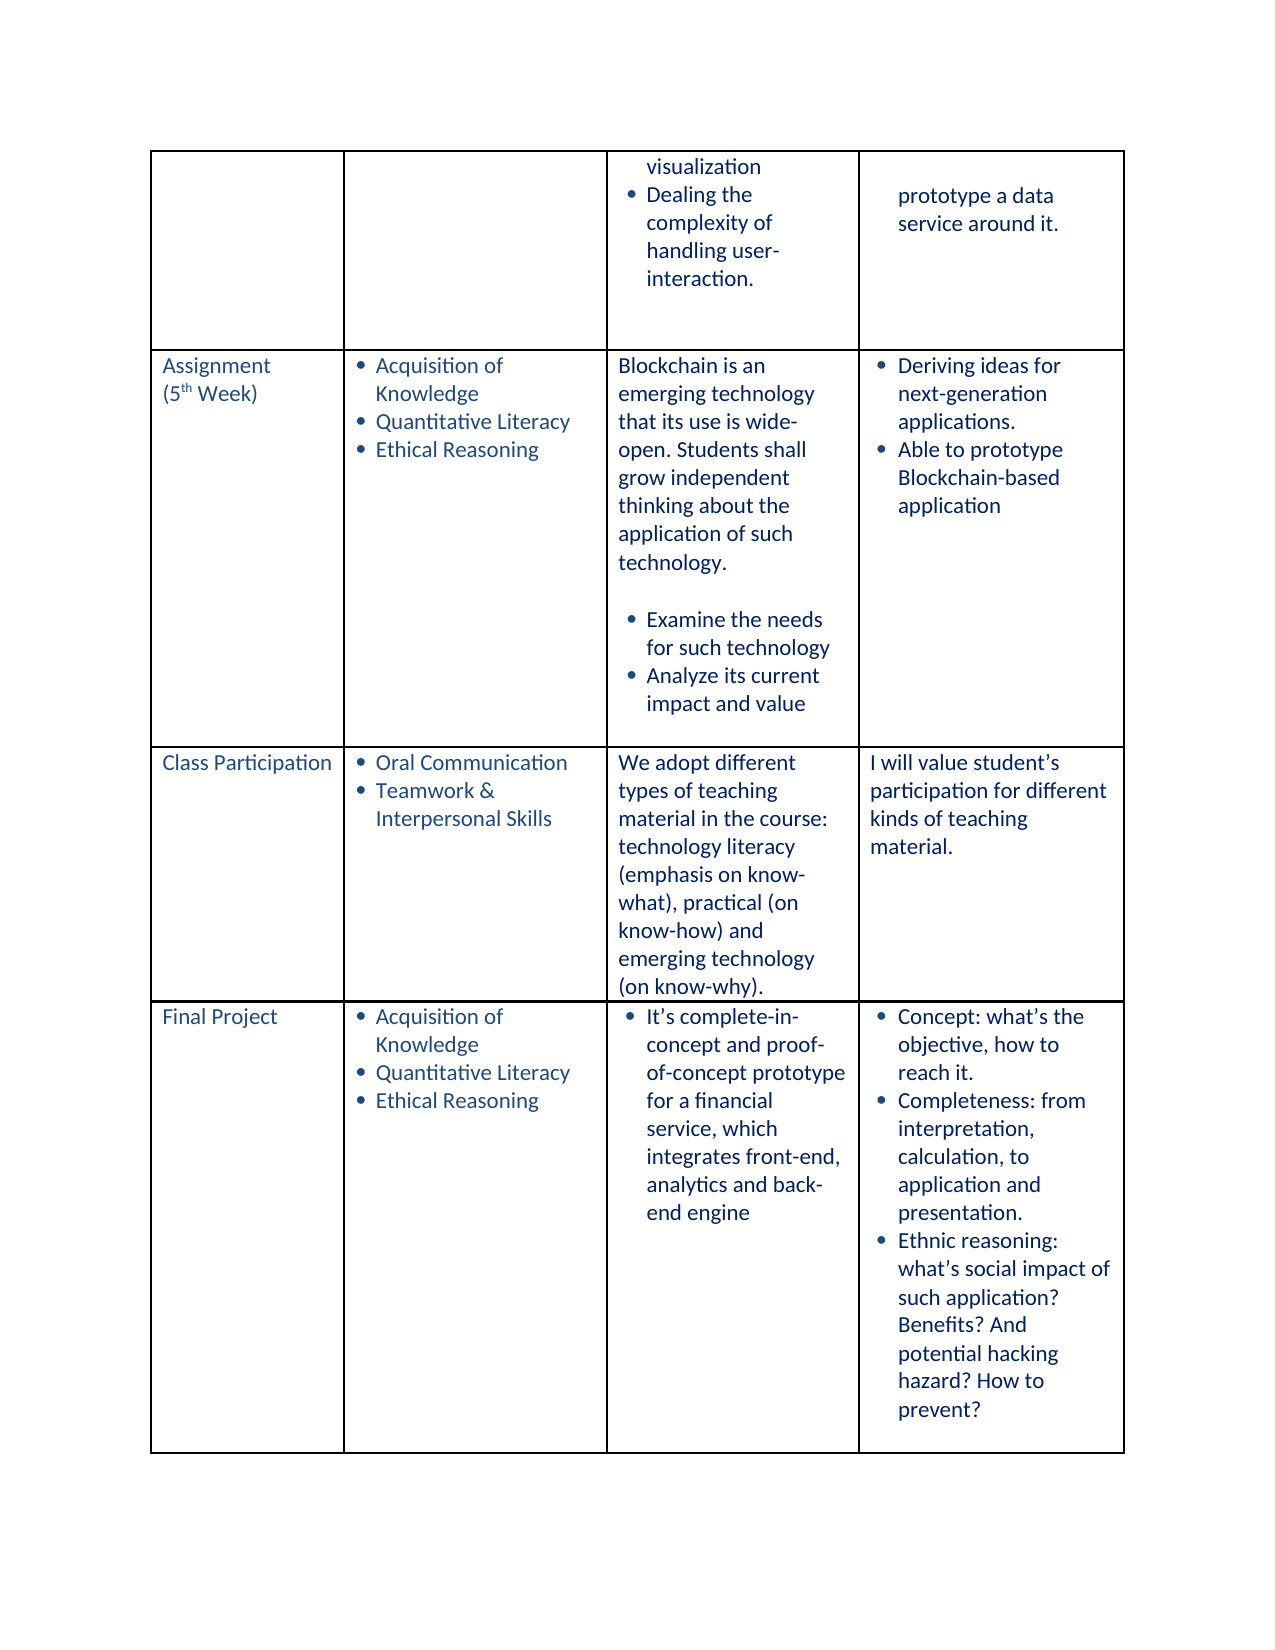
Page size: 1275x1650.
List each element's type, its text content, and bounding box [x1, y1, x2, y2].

table_cell Acquisition of Knowledge Quantitative Literacy Ethical Reasoning [345, 351, 606, 746]
table_cell Acquisition of Knowledge Quantitative Literacy Ethical Reasoning [345, 1003, 606, 1452]
table_cell Final Project [152, 1003, 343, 1452]
table_cell It’s complete-in-concept and proof-of-concept prototype for a financial service, which integrates front-end, analytics and back-end engine [608, 1003, 858, 1452]
table_cell Class Participation [152, 748, 343, 1000]
table_cell I will value student’s participation for different kinds of teaching material. [860, 748, 1123, 1000]
table_cell Deriving ideas for next-generation applications. Able to prototype Blockchain-based application [860, 351, 1123, 746]
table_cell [152, 152, 343, 349]
table_cell Blockchain is an emerging technology that its use is wide-open. Students shall grow independent thinking about the application of such technology. Examine the needs for such technology Analyze its current impact and value [608, 351, 858, 746]
table_cell We adopt different types of teaching material in the course: technology literacy (emphasis on know-what), practical (on know-how) and emerging technology (on know-why). [608, 748, 858, 1000]
table_cell Oral Communication Teamwork & Interpersonal Skills [345, 748, 606, 1000]
table_cell Assignment (5th Week) [152, 351, 343, 746]
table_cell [860, 152, 1123, 349]
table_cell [345, 152, 606, 349]
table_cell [608, 152, 858, 349]
table_cell Concept: what’s the objective, how to reach it. Completeness: from interpretation, calculation, to application and presentation. Ethnic reasoning: what’s social impact of such application? Benefits? And potential hacking hazard? How to prevent? [860, 1003, 1123, 1452]
